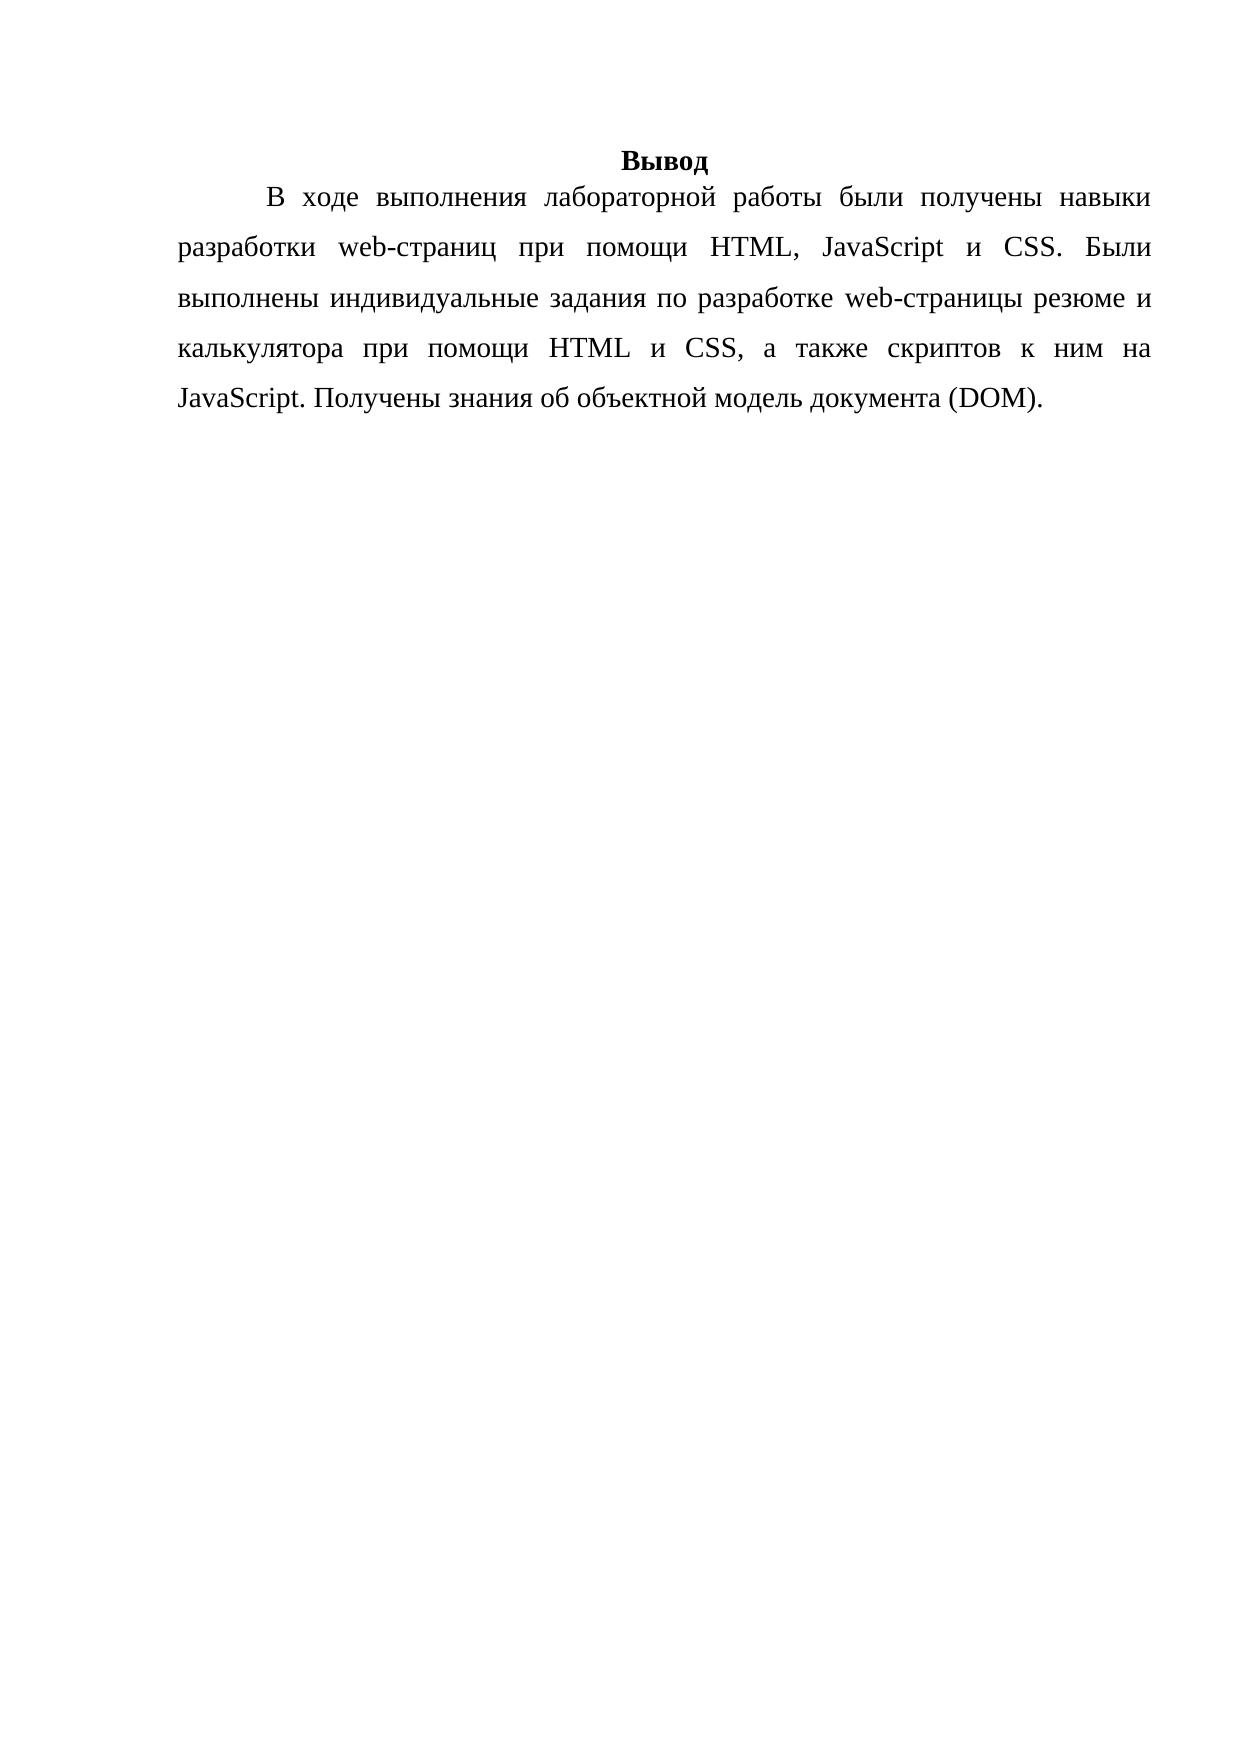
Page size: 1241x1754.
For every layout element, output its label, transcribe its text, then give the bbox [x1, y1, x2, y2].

text В ходе выполнения лабораторной работы были получены навыки разработки web-страниц при помощи HTML, JavaScript и CSS. Были выполнены индивидуальные задания по разработке web-страницы резюме и калькулятора при помощи HTML и CSS, а также скриптов к ним на JavaScript. Получены знания об объектной модель документа (DOM). [177, 179, 1152, 414]
subtitle Вывод [177, 143, 1152, 177]
